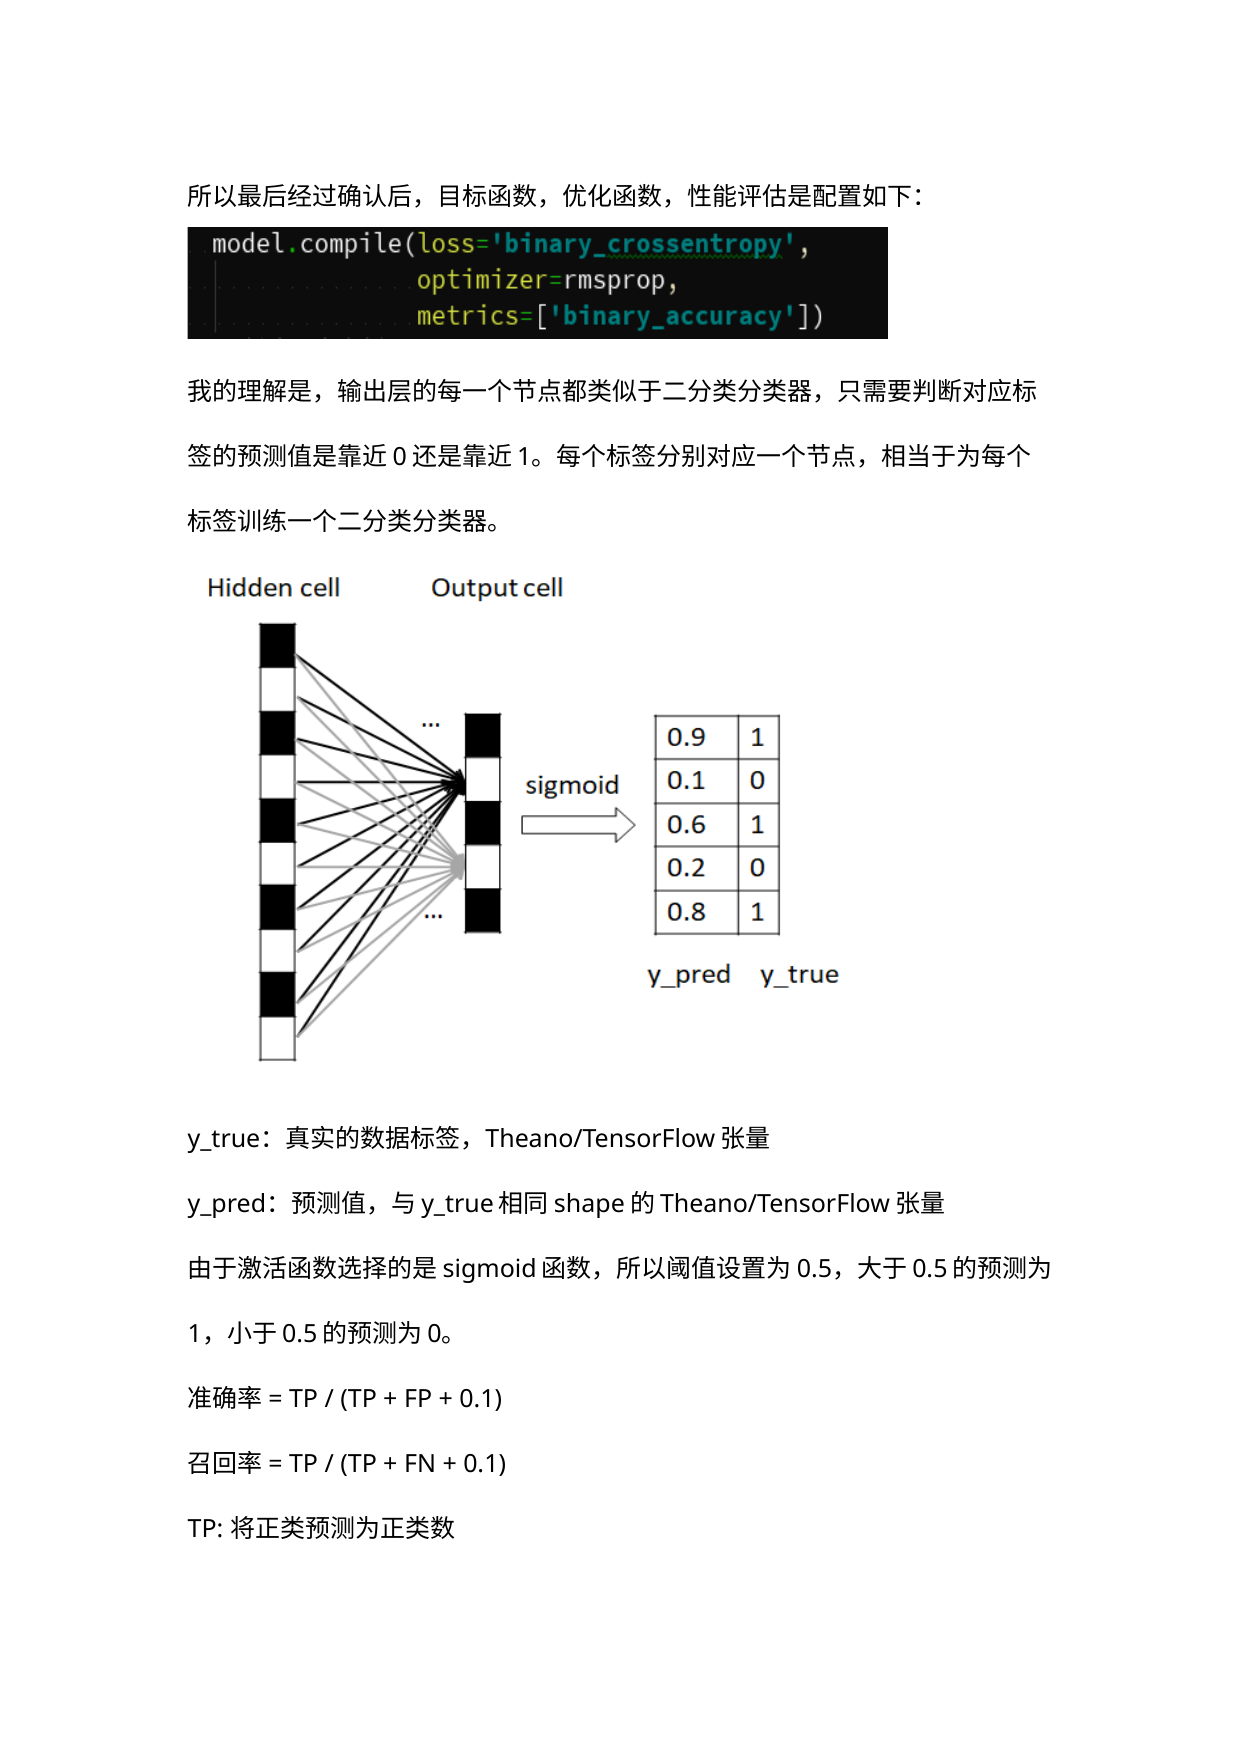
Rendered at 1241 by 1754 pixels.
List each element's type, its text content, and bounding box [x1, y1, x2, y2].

text y_true：真实的数据标签，Theano/TensorFlow张量 [187, 1104, 1053, 1169]
text TP: 将正类预测为正类数 [187, 1494, 1053, 1559]
text 准确率 = TP / (TP + FP + 0.1) [187, 1364, 1053, 1429]
text 所以最后经过确认后，目标函数，优化函数，性能评估是配置如下： [187, 162, 1053, 227]
text y_pred：预测值，与y_true相同shape的Theano/TensorFlow张量 [187, 1169, 1053, 1234]
text 由于激活函数选择的是sigmoid函数，所以阈值设置为0.5，大于0.5的预测为1，小于0.5的预测为0。 [187, 1234, 1053, 1364]
picture [187, 552, 888, 1087]
picture [187, 227, 888, 339]
text 我的理解是，输出层的每一个节点都类似于二分类分类器，只需要判断对应标签的预测值是靠近0还是靠近1。每个标签分别对应一个节点，相当于为每个标签训练一个二分类分类器。 [187, 357, 1053, 552]
text 召回率 = TP / (TP + FN + 0.1) [187, 1429, 1053, 1494]
